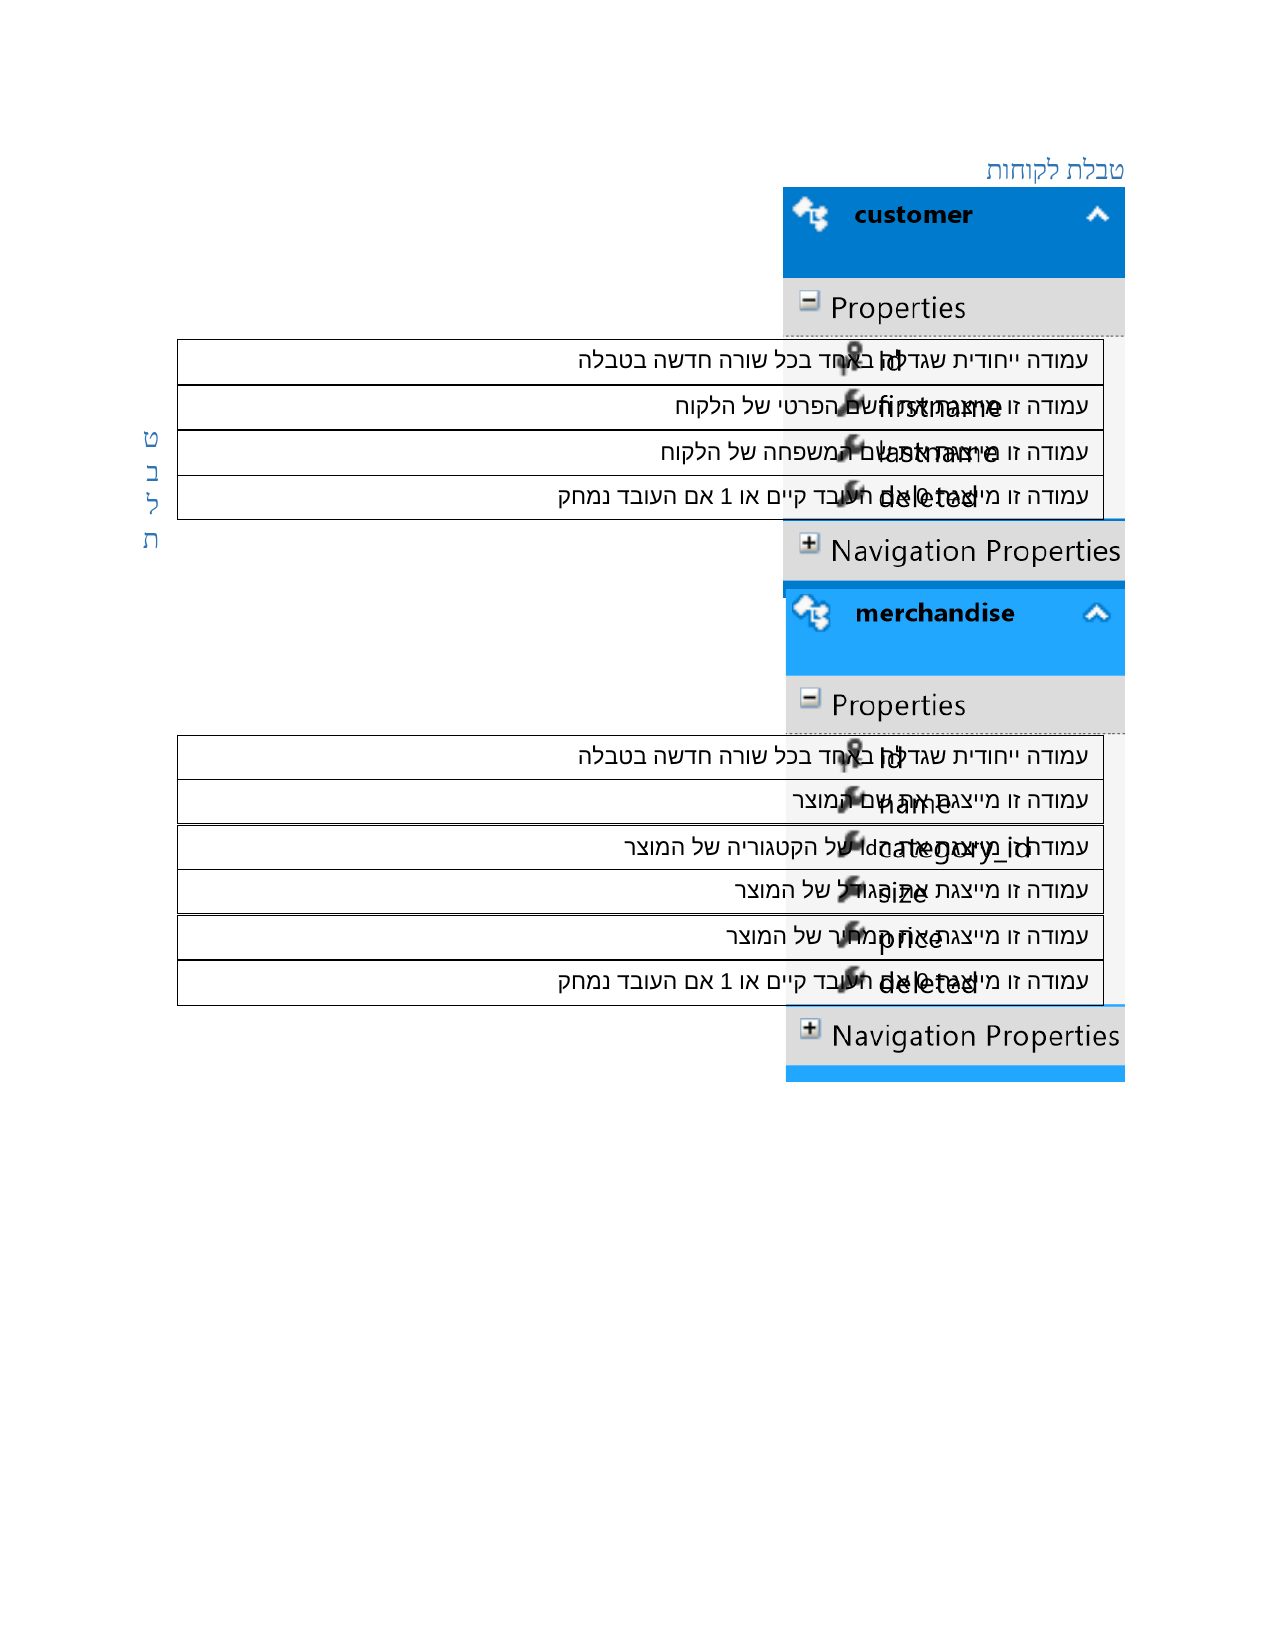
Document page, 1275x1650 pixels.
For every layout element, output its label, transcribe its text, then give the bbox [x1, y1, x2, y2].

subtitle טבלת מוצרים [150, 422, 783, 587]
picture [785, 736, 1103, 779]
picture [785, 870, 1103, 913]
picture [785, 780, 1103, 823]
subtitle טבלת לקוחות [150, 154, 1125, 185]
picture [783, 431, 1103, 475]
picture [783, 386, 1103, 429]
picture [783, 476, 1103, 519]
picture [783, 340, 1103, 384]
picture [785, 826, 1103, 869]
picture [785, 961, 1103, 1005]
picture [785, 916, 1103, 959]
picture [783, 187, 1125, 1082]
